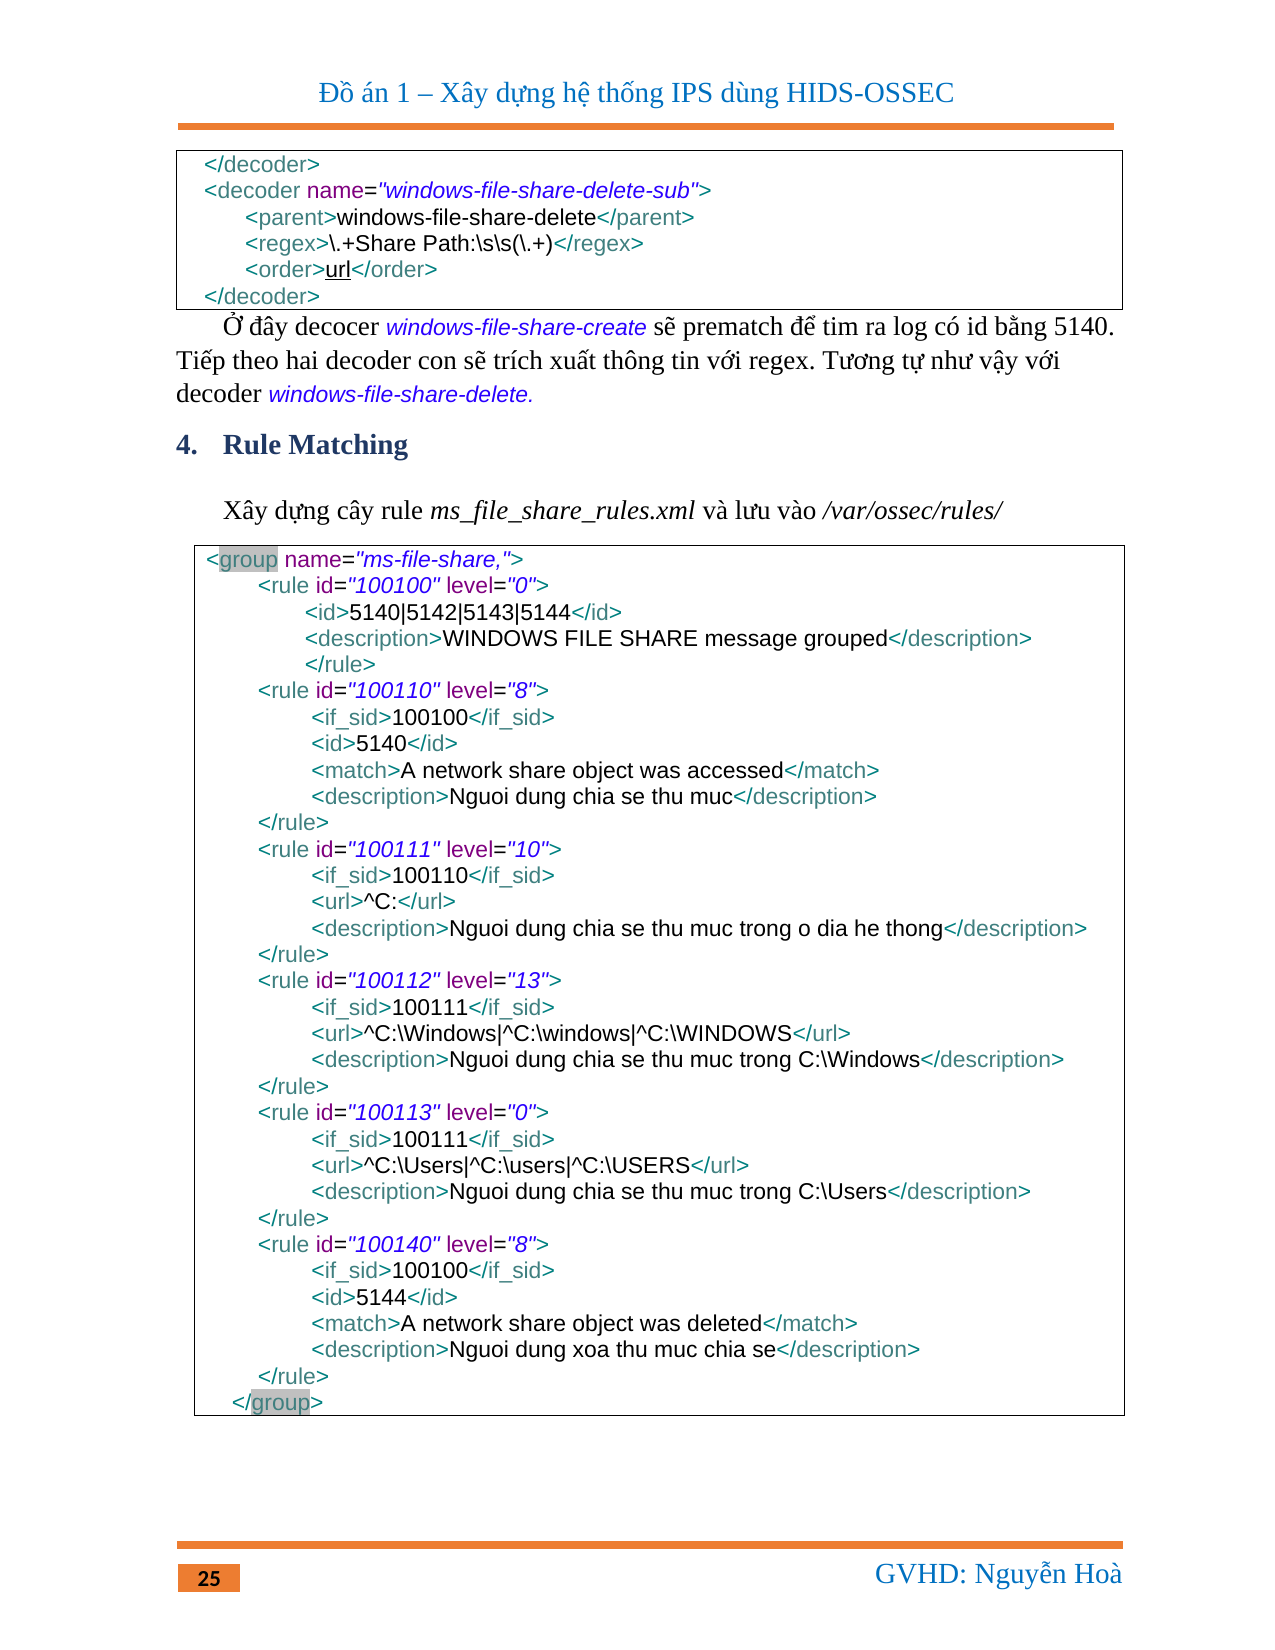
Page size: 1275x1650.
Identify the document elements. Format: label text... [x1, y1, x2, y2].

table_header <group name="ms-file-share,"> <rule id="100100" level="0"> <id>5140|5142|5143|5144</id> <description>WINDOWS FILE SHARE message grouped</description> </rule> <rule id="100110" level="8"> <if_sid>100100</if_sid> <id>5140</id> <match>A network share object was accessed</match> <description>Nguoi dung chia se thu muc</description> </rule> <rule id="100111" level="10"> <if_sid>100110</if_sid> <url>^C:</url> <description>Nguoi dung chia se thu muc trong o dia he thong</description> </rule> <rule id="100112" level="13"> <if_sid>100111</if_sid> <url>^C:\Windows|^C:\windows|^C:\WINDOWS</url> <description>Nguoi dung chia se thu muc trong C:\Windows</description> </rule> <rule id="100113" level="0"> <if_sid>100111</if_sid> <url>^C:\Users|^C:\users|^C:\USERS</url> <description>Nguoi dung chia se thu muc trong C:\Users</description> </rule> <rule id="100140" level="8"> <if_sid>100100</if_sid> <id>5144</id> <match>A network share object was deleted</match> <description>Nguoi dung xoa thu muc chia se</description> </rule> </group> [195, 546, 1124, 1415]
list Rule Matching [176, 427, 1125, 461]
text Ở đây decocer windows-file-share-create sẽ prematch để tim ra log có id bằng 5140. Tiếp theo hai decoder con sẽ trích xuất thông tin với regex. Tương tự như vậy với decoder windows-file-share-delete. [176, 310, 1125, 408]
text Xây dựng cây rule ms_file_share_rules.xml và lưu vào /var/ossec/rules/ [176, 494, 1125, 526]
